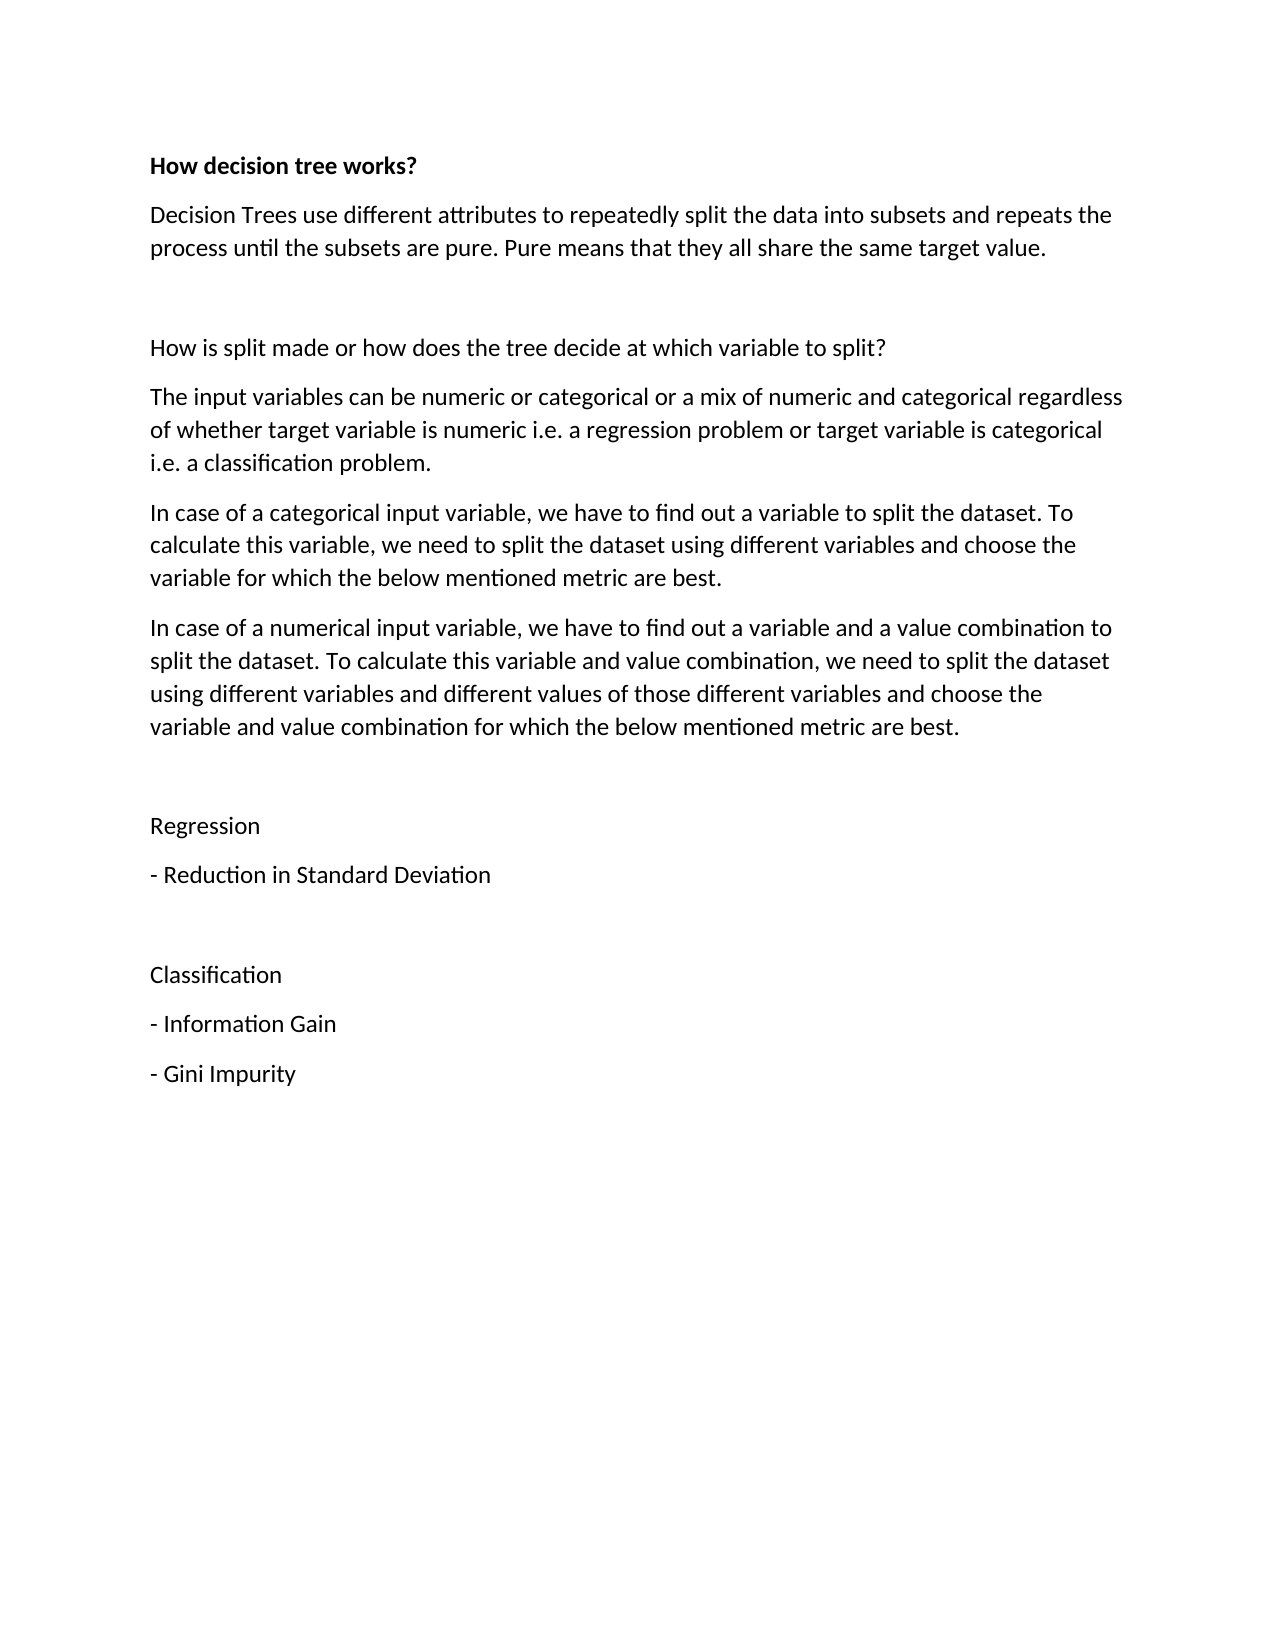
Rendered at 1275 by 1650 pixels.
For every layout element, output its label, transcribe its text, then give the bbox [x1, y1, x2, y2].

text In case of a categorical input variable, we have to find out a variable to split the dataset. To calculate this variable, we need to split the dataset using different variables and choose the variable for which the below mentioned metric are best. [150, 497, 1125, 593]
text Classification [150, 959, 1125, 989]
text How is split made or how does the tree decide at which variable to split? [150, 332, 1125, 362]
text - Reduction in Standard Deviation [150, 859, 1125, 890]
text Decision Trees use different attributes to repeatedly split the data into subsets and repeats the process until the subsets are pure. Pure means that they all share the same target value. [150, 199, 1125, 263]
text - Gini Impurity [150, 1058, 1125, 1088]
text In case of a numerical input variable, we have to find out a variable and a value combination to split the dataset. To calculate this variable and value combination, we need to split the dataset using different variables and different values of those different variables and choose the variable and value combination for which the below mentioned metric are best. [150, 612, 1125, 741]
text - Information Gain [150, 1008, 1125, 1039]
text The input variables can be numeric or categorical or a mix of numeric and categorical regardless of whether target variable is numeric i.e. a regression problem or target variable is categorical i.e. a classification problem. [150, 381, 1125, 478]
text Regression [150, 810, 1125, 841]
text How decision tree works? [150, 150, 1125, 181]
